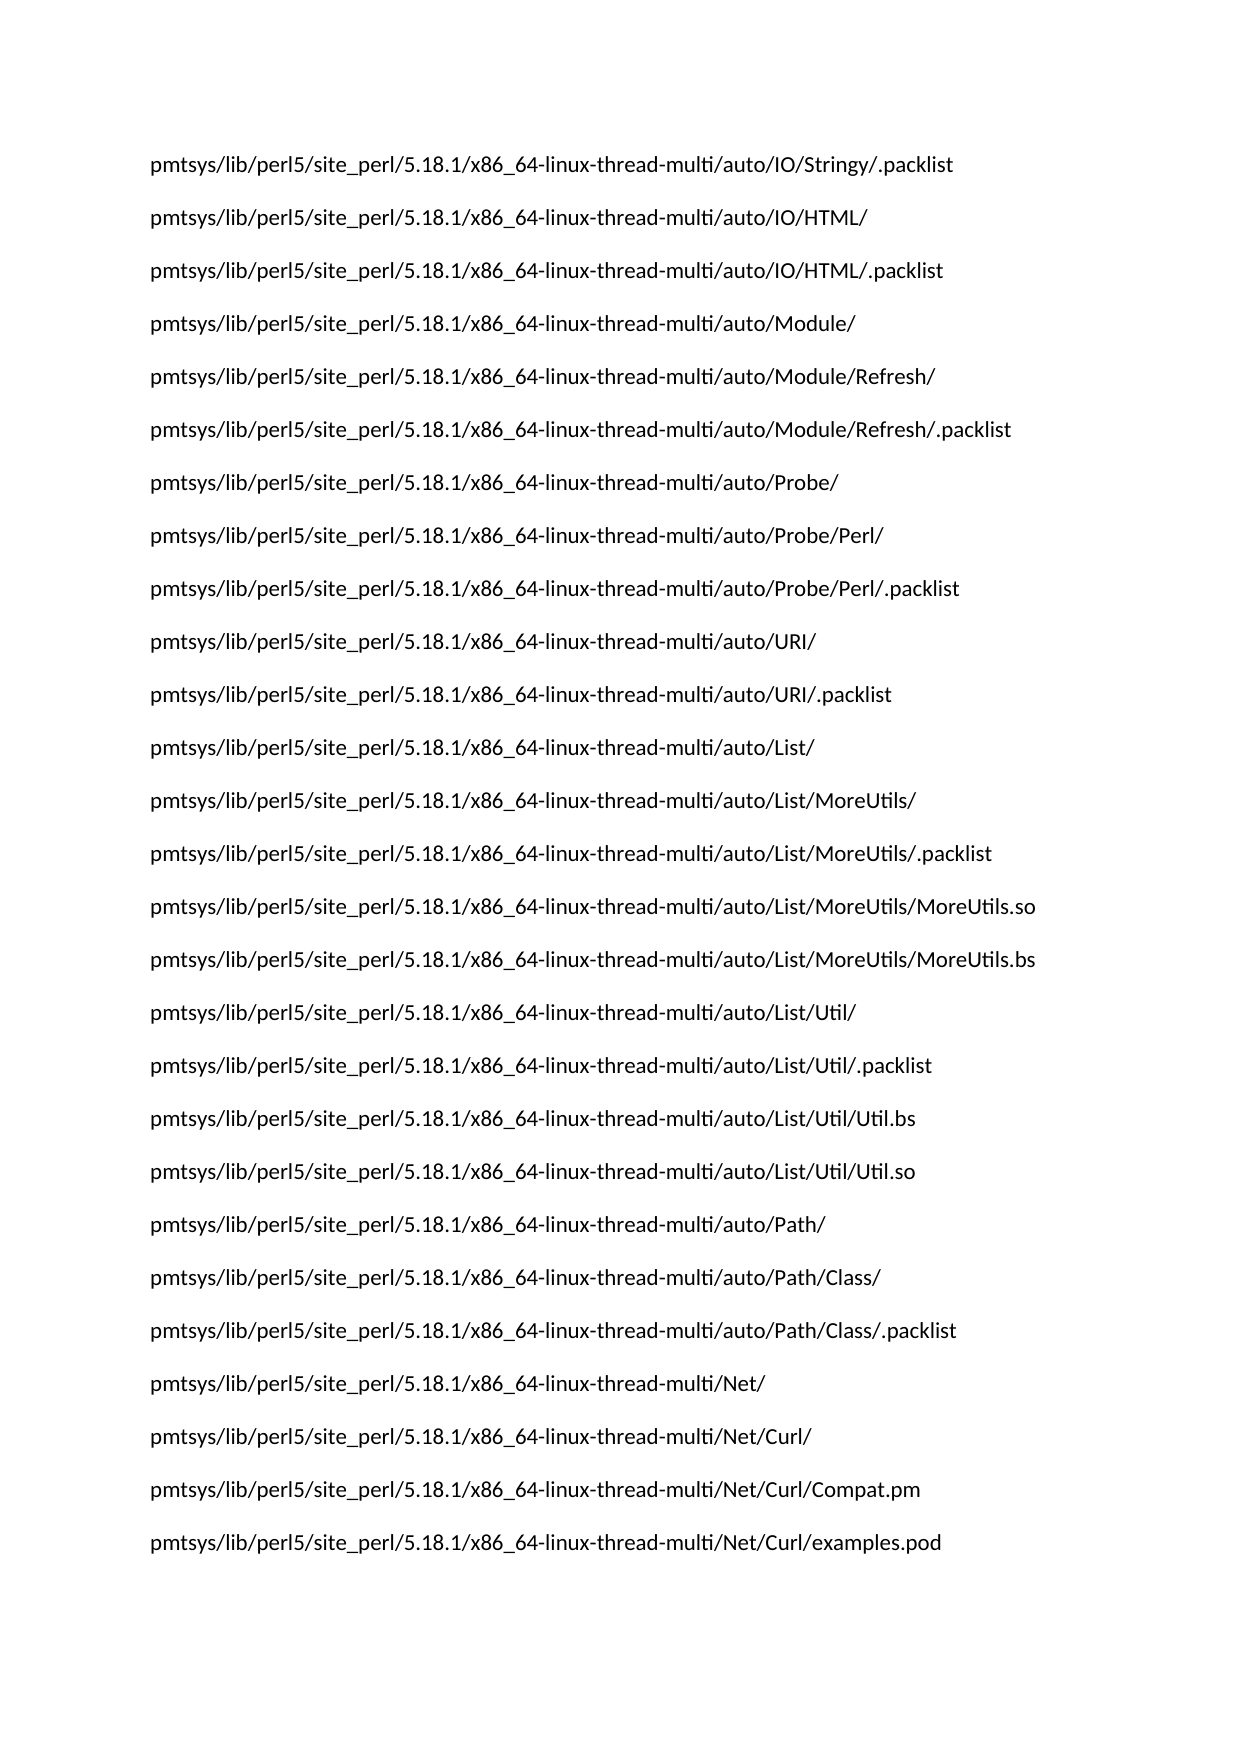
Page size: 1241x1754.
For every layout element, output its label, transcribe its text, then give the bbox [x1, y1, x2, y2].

text pmtsys/lib/perl5/site_perl/5.18.1/x86_64-linux-thread-multi/auto/Module/ [150, 309, 1090, 337]
text pmtsys/lib/perl5/site_perl/5.18.1/x86_64-linux-thread-multi/auto/URI/.packlist [150, 680, 1090, 708]
text pmtsys/lib/perl5/site_perl/5.18.1/x86_64-linux-thread-multi/auto/IO/HTML/.packlist [150, 256, 1090, 284]
text pmtsys/lib/perl5/site_perl/5.18.1/x86_64-linux-thread-multi/auto/Path/ [150, 1210, 1090, 1238]
text pmtsys/lib/perl5/site_perl/5.18.1/x86_64-linux-thread-multi/auto/List/Util/ [150, 998, 1090, 1026]
text pmtsys/lib/perl5/site_perl/5.18.1/x86_64-linux-thread-multi/auto/Probe/Perl/ [150, 521, 1090, 549]
text pmtsys/lib/perl5/site_perl/5.18.1/x86_64-linux-thread-multi/auto/List/ [150, 733, 1090, 761]
text pmtsys/lib/perl5/site_perl/5.18.1/x86_64-linux-thread-multi/auto/Probe/ [150, 468, 1090, 496]
text pmtsys/lib/perl5/site_perl/5.18.1/x86_64-linux-thread-multi/auto/Module/Refresh/ [150, 362, 1090, 390]
text pmtsys/lib/perl5/site_perl/5.18.1/x86_64-linux-thread-multi/Net/Curl/examples.pod [150, 1528, 1090, 1557]
text pmtsys/lib/perl5/site_perl/5.18.1/x86_64-linux-thread-multi/Net/ [150, 1369, 1090, 1397]
text pmtsys/lib/perl5/site_perl/5.18.1/x86_64-linux-thread-multi/auto/Path/Class/ [150, 1263, 1090, 1291]
text pmtsys/lib/perl5/site_perl/5.18.1/x86_64-linux-thread-multi/auto/List/MoreUtils/.packlist [150, 839, 1090, 867]
text pmtsys/lib/perl5/site_perl/5.18.1/x86_64-linux-thread-multi/Net/Curl/ [150, 1422, 1090, 1451]
text pmtsys/lib/perl5/site_perl/5.18.1/x86_64-linux-thread-multi/auto/URI/ [150, 627, 1090, 655]
text pmtsys/lib/perl5/site_perl/5.18.1/x86_64-linux-thread-multi/auto/List/MoreUtils/ [150, 786, 1090, 814]
text pmtsys/lib/perl5/site_perl/5.18.1/x86_64-linux-thread-multi/Net/Curl/Compat.pm [150, 1476, 1090, 1503]
text pmtsys/lib/perl5/site_perl/5.18.1/x86_64-linux-thread-multi/auto/List/MoreUtils/MoreUtils.so [150, 892, 1090, 920]
text pmtsys/lib/perl5/site_perl/5.18.1/x86_64-linux-thread-multi/auto/List/Util/Util.bs [150, 1104, 1090, 1132]
text pmtsys/lib/perl5/site_perl/5.18.1/x86_64-linux-thread-multi/auto/Path/Class/.packlist [150, 1316, 1090, 1344]
text pmtsys/lib/perl5/site_perl/5.18.1/x86_64-linux-thread-multi/auto/Module/Refresh/.packlist [150, 415, 1090, 443]
text pmtsys/lib/perl5/site_perl/5.18.1/x86_64-linux-thread-multi/auto/IO/HTML/ [150, 203, 1090, 231]
text pmtsys/lib/perl5/site_perl/5.18.1/x86_64-linux-thread-multi/auto/IO/Stringy/.packlist [150, 150, 1090, 178]
text pmtsys/lib/perl5/site_perl/5.18.1/x86_64-linux-thread-multi/auto/List/MoreUtils/MoreUtils.bs [150, 945, 1090, 973]
text pmtsys/lib/perl5/site_perl/5.18.1/x86_64-linux-thread-multi/auto/List/Util/.packlist [150, 1051, 1090, 1079]
text pmtsys/lib/perl5/site_perl/5.18.1/x86_64-linux-thread-multi/auto/List/Util/Util.so [150, 1157, 1090, 1185]
text pmtsys/lib/perl5/site_perl/5.18.1/x86_64-linux-thread-multi/auto/Probe/Perl/.packlist [150, 574, 1090, 602]
